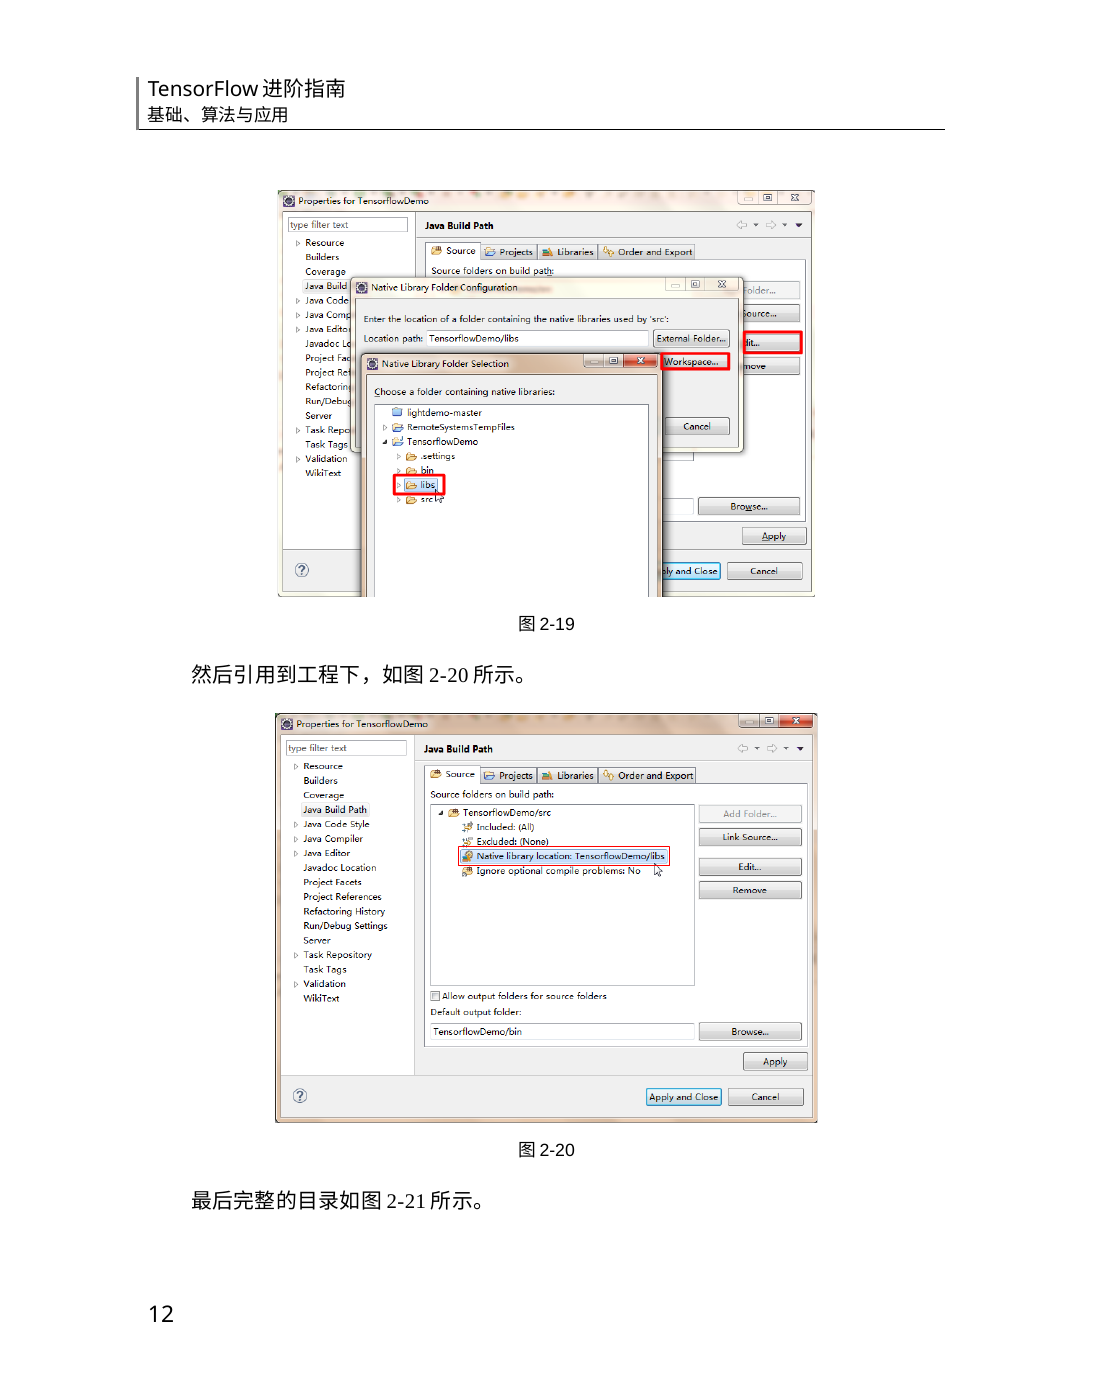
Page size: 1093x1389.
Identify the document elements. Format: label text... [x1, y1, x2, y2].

text 图2-20 [148, 1129, 945, 1161]
picture [275, 713, 818, 1123]
text 然后引用到工程下，如图2-20所示。 [148, 652, 945, 688]
text 最后完整的目录如图2-21所示。 [148, 1178, 945, 1214]
picture [277, 190, 815, 597]
text 图2-19 [148, 603, 945, 635]
